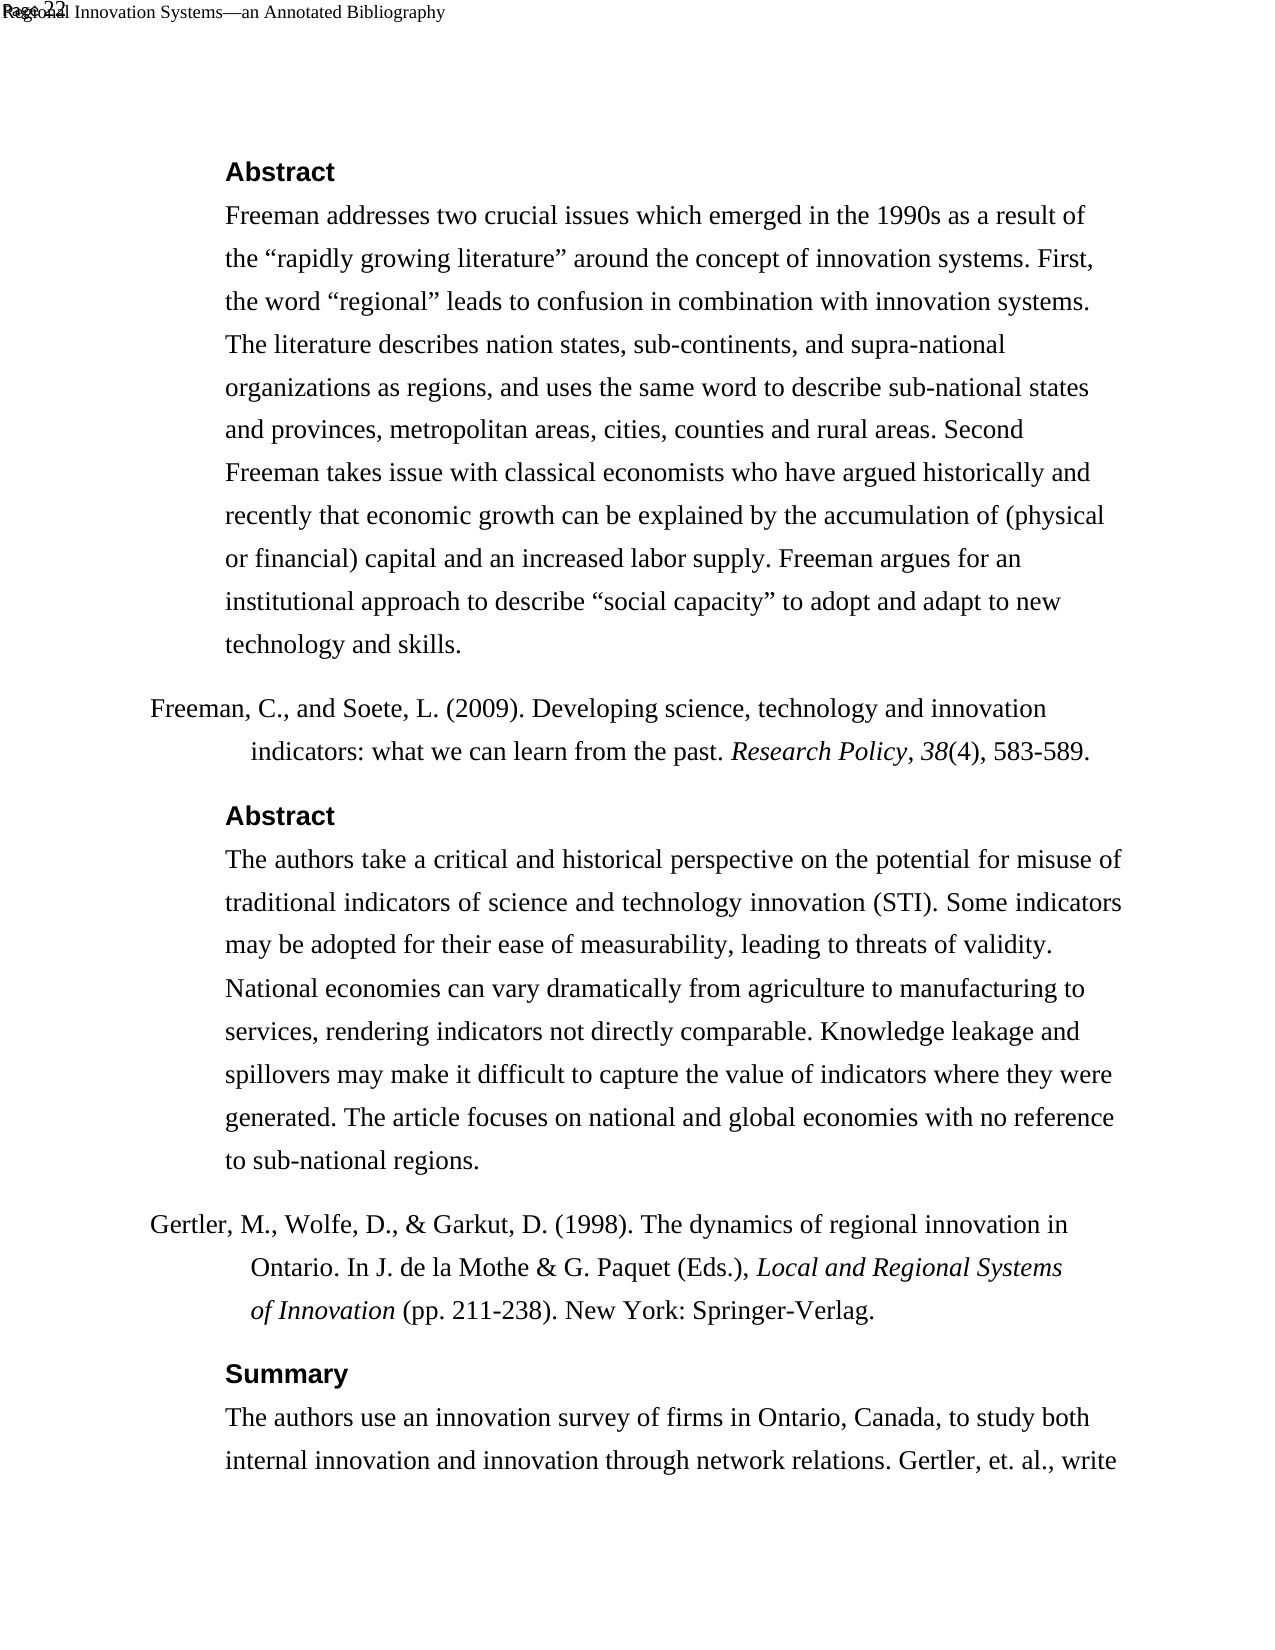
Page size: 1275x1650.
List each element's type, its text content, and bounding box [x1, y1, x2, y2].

subtitle Summary [225, 1358, 1133, 1390]
text The authors take a critical and historical perspective on the potential for misuse of traditional indicators of science and technology innovation (STI). Some indicators may be adopted for their ease of measurability, leading to threats of validity. [225, 843, 1123, 960]
text National economies can vary dramatically from agriculture to manufacturing to services, rendering indicators not directly comparable. Knowledge leakage and spillovers may make it difficult to capture the value of indicators where they were generated. The article focuses on national and global economies with no reference to sub-national regions. [225, 972, 1133, 1175]
text Freeman addresses two crucial issues which emerged in the 1990s as a result of the “rapidly growing literature” around the concept of innovation systems. First, the word “regional” leads to confusion in combination with innovation systems. The literature describes nation states, sub-continents, and supra-national organizations as regions, and uses the same word to describe sub-national states and provinces, metropolitan areas, cities, counties and rural areas. Second Freeman takes issue with classical economists who have argued historically and recently that economic growth can be explained by the accumulation of (physical or financial) capital and an increased labor supply. Freeman argues for an institutional approach to describe “social capacity” to adopt and adapt to new technology and skills. [225, 199, 1108, 659]
text Freeman, C., and Soete, L. (2009). Developing science, technology and innovation indicators: what we can learn from the past. Research Policy, 38(4), 583-589. [150, 692, 1092, 767]
text The authors use an innovation survey of firms in Ontario, Canada, to study both internal innovation and innovation through network relations. Gertler, et. al., write [225, 1401, 1120, 1475]
subtitle Abstract [225, 156, 1133, 187]
subtitle Abstract [225, 800, 1133, 831]
text Gertler, M., Wolfe, D., & Garkut, D. (1998). The dynamics of regional innovation in Ontario. In J. de la Mothe & G. Paquet (Eds.), Local and Regional Systems of Innovation (pp. 211-238). New York: Springer-Verlag. [150, 1208, 1093, 1325]
